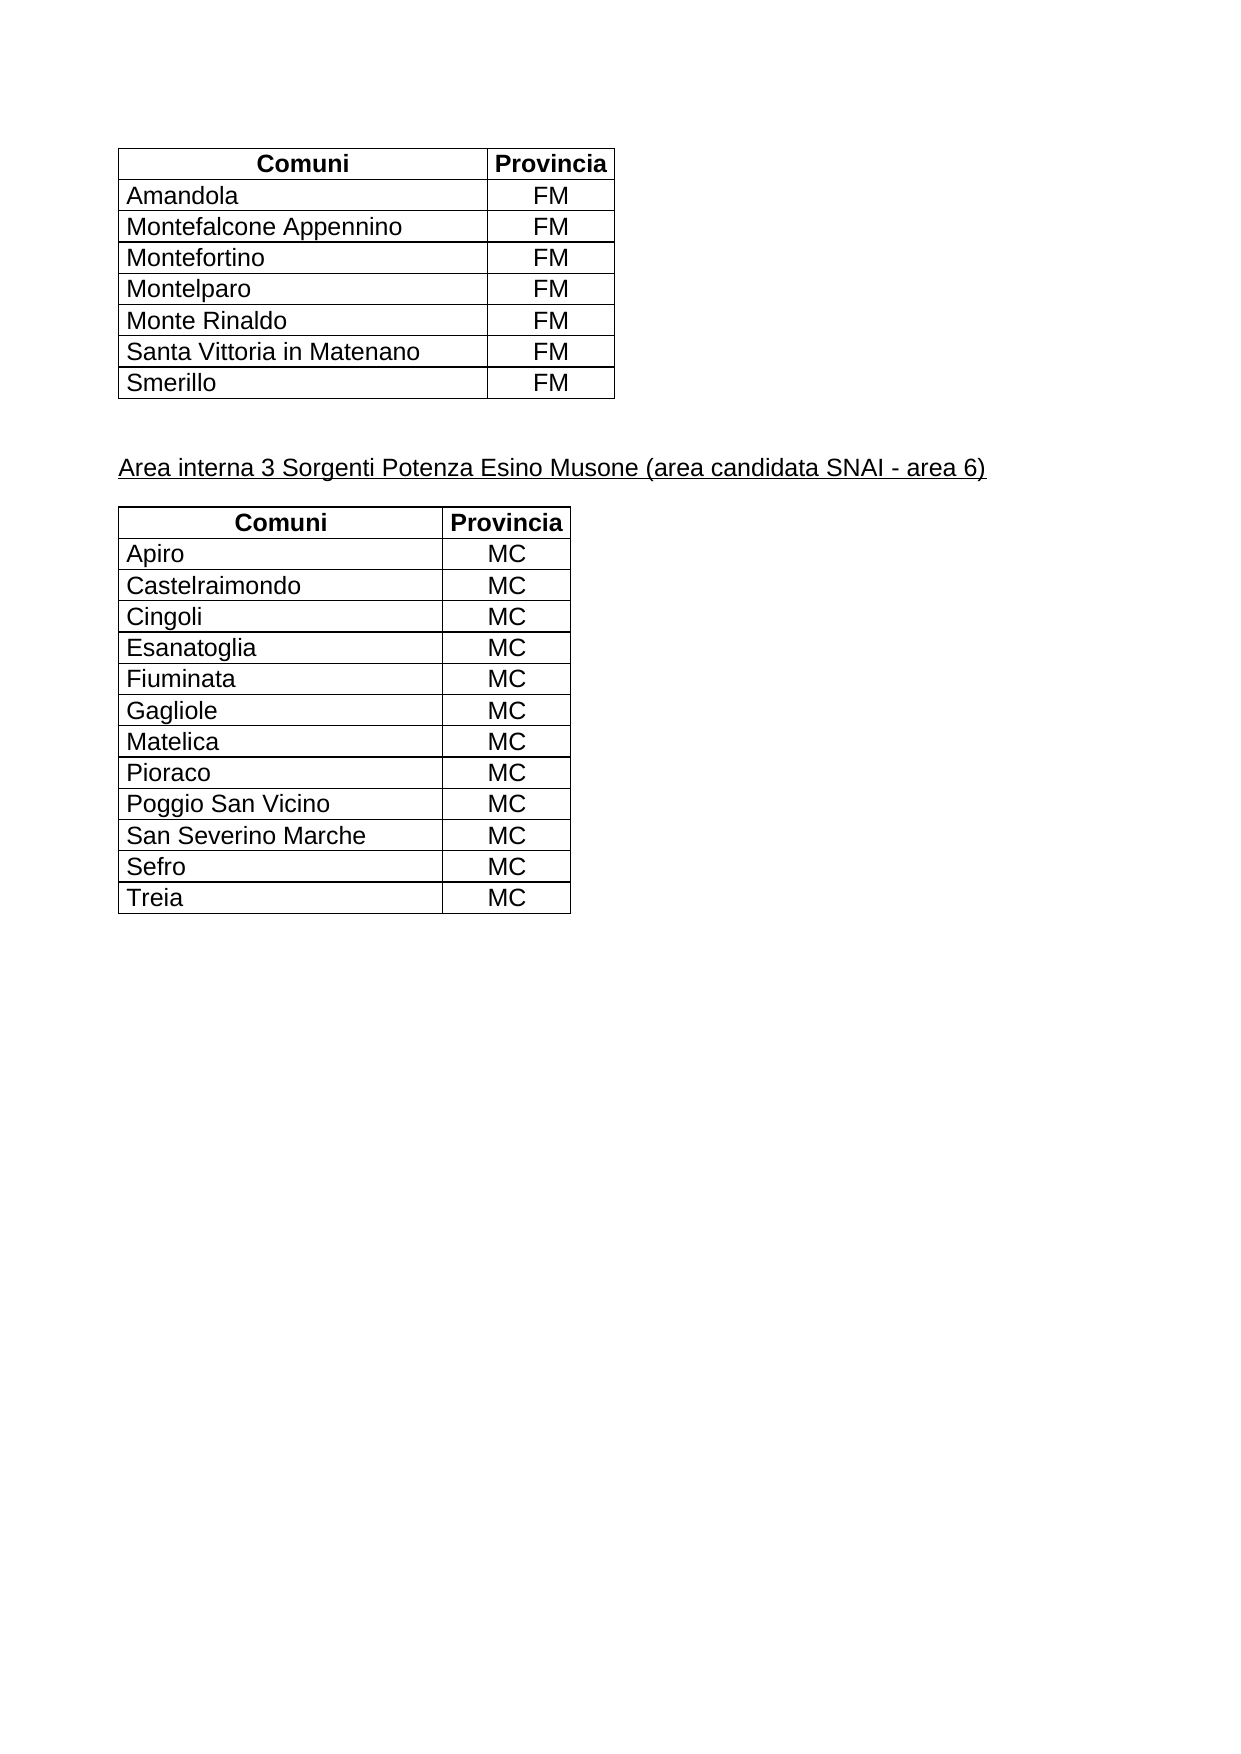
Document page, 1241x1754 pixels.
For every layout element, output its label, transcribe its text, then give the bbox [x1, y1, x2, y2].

table_cell Sefro [119, 851, 442, 881]
table_cell MC [443, 726, 570, 756]
table_cell FM [488, 305, 614, 335]
table_cell FM [488, 336, 614, 366]
table_header Comuni [119, 149, 487, 179]
table_cell Amandola [119, 180, 487, 210]
table_cell Montefalcone Appennino [119, 211, 487, 241]
text Area interna 3 Sorgenti Potenza Esino Musone (area candidata SNAI - area 6) [118, 452, 1122, 481]
table_cell Matelica [119, 726, 442, 756]
table_header Provincia [443, 508, 570, 538]
table_cell MC [443, 664, 570, 694]
table_cell MC [443, 758, 570, 788]
table_header Comuni [119, 508, 442, 538]
table_cell Apiro [119, 539, 442, 569]
table_cell Smerillo [119, 368, 487, 398]
table_cell MC [443, 695, 570, 725]
table_cell MC [443, 820, 570, 850]
table_cell FM [488, 180, 614, 210]
table_header Provincia [488, 149, 614, 179]
table_cell MC [443, 570, 570, 600]
table_cell MC [443, 539, 570, 569]
table_cell Poggio San Vicino [119, 789, 442, 819]
table_cell Gagliole [119, 695, 442, 725]
table_cell Castelraimondo [119, 570, 442, 600]
table_cell MC [443, 601, 570, 631]
table_cell MC [443, 851, 570, 881]
table_cell Santa Vittoria in Matenano [119, 336, 487, 366]
table_cell FM [488, 211, 614, 241]
table_cell FM [488, 243, 614, 273]
table_cell MC [443, 633, 570, 663]
table_cell San Severino Marche [119, 820, 442, 850]
table_cell Montefortino [119, 243, 487, 273]
table_cell Monte Rinaldo [119, 305, 487, 335]
table_cell Treia [119, 883, 442, 913]
table_cell FM [488, 368, 614, 398]
table_cell Pioraco [119, 758, 442, 788]
table_cell Cingoli [119, 601, 442, 631]
table_cell Montelparo [119, 274, 487, 304]
table_cell Esanatoglia [119, 633, 442, 663]
table_cell MC [443, 883, 570, 913]
table_cell Fiuminata [119, 664, 442, 694]
table_cell FM [488, 274, 614, 304]
table_cell MC [443, 789, 570, 819]
